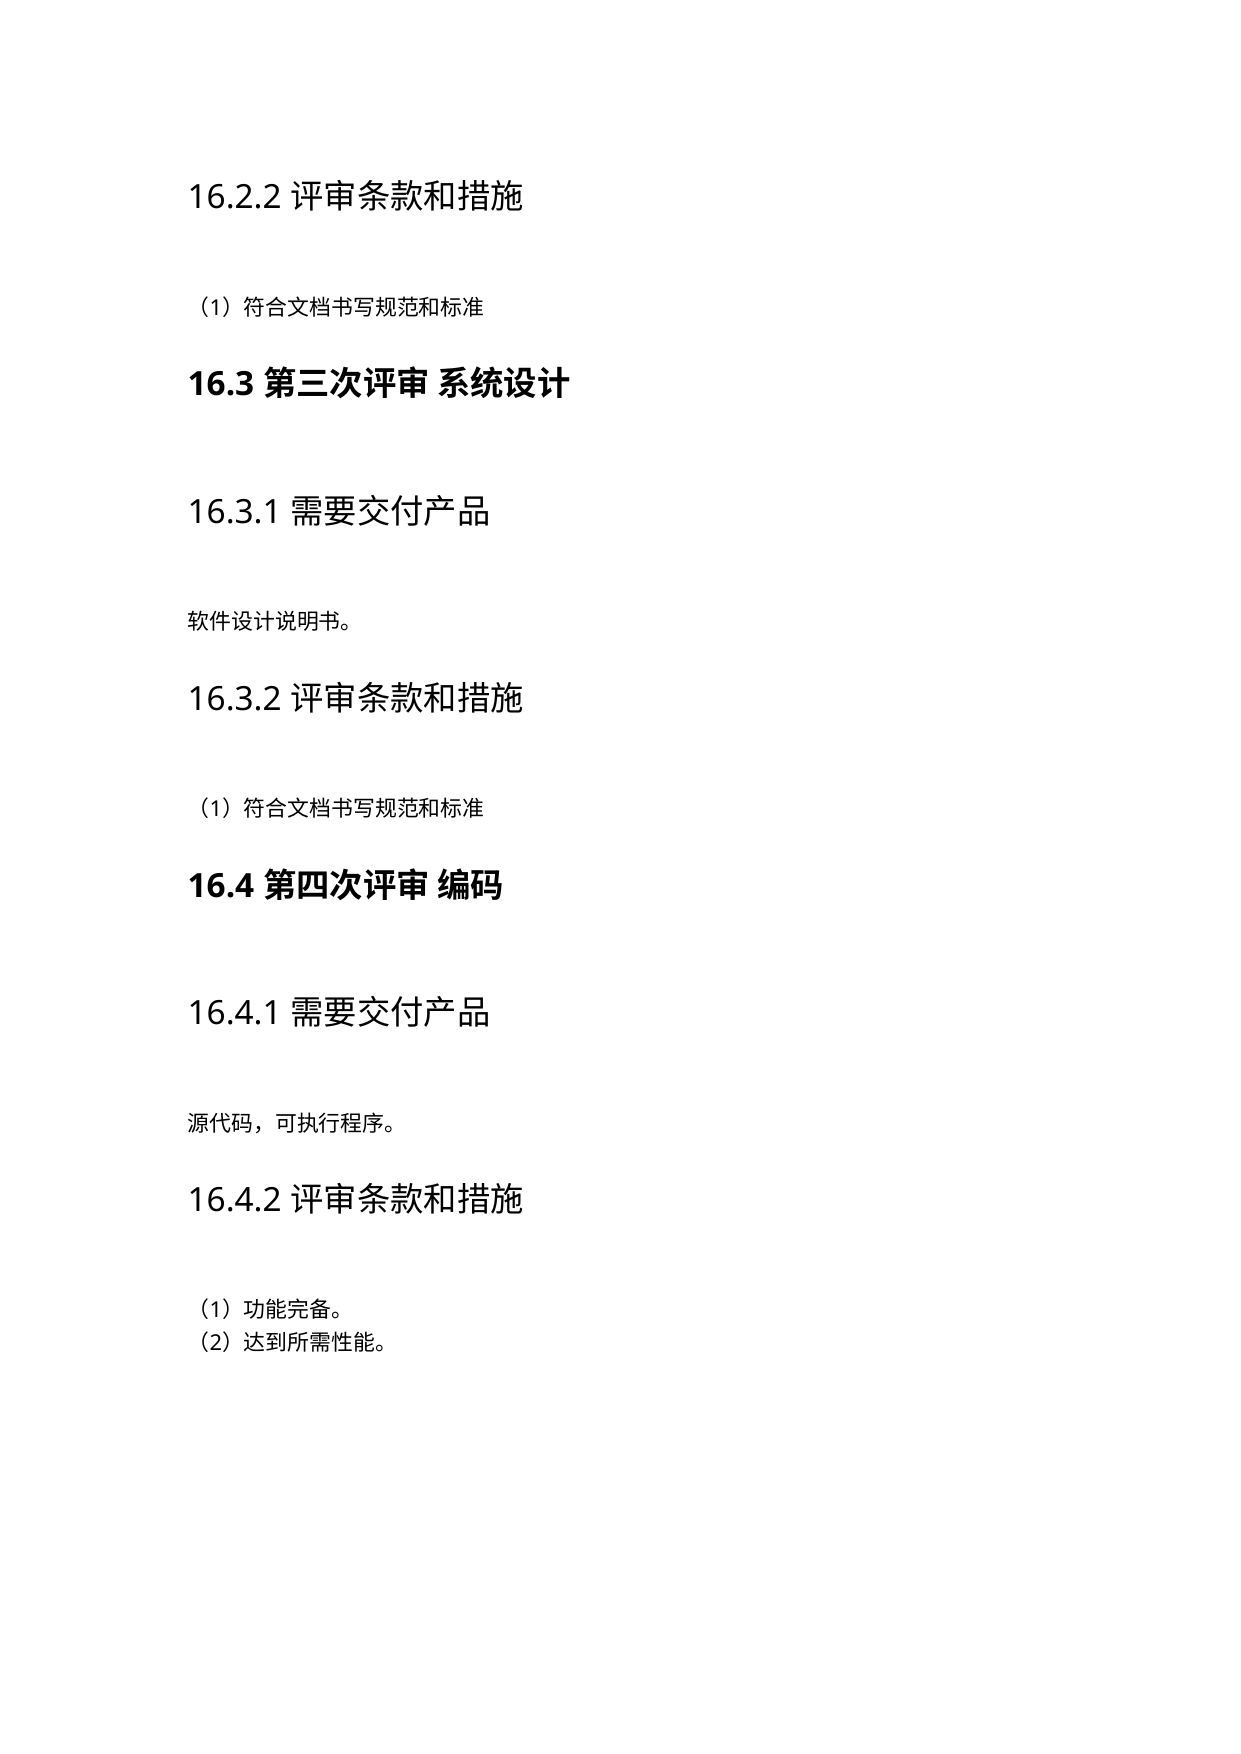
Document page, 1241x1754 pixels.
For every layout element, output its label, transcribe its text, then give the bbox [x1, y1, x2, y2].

subtitle 16.3.1 需要交付产品 [187, 476, 1053, 541]
subtitle 16.4.2 评审条款和措施 [187, 1165, 1053, 1230]
subtitle 16.3.2 评审条款和措施 [187, 663, 1053, 728]
subtitle 16.4 第四次评审 编码 [187, 850, 1053, 915]
text （1）符合文档书写规范和标准 [187, 289, 1053, 322]
text （1）符合文档书写规范和标准 [187, 791, 1053, 823]
subtitle 16.3 第三次评审 系统设计 [187, 349, 1053, 414]
text 软件设计说明书。 [187, 604, 1053, 636]
text （2）达到所需性能。 [187, 1324, 1053, 1357]
subtitle 16.4.1 需要交付产品 [187, 978, 1053, 1043]
text 源代码，可执行程序。 [187, 1105, 1053, 1138]
text （1）功能完备。 [187, 1292, 1053, 1324]
subtitle 16.2.2 评审条款和措施 [187, 162, 1053, 227]
